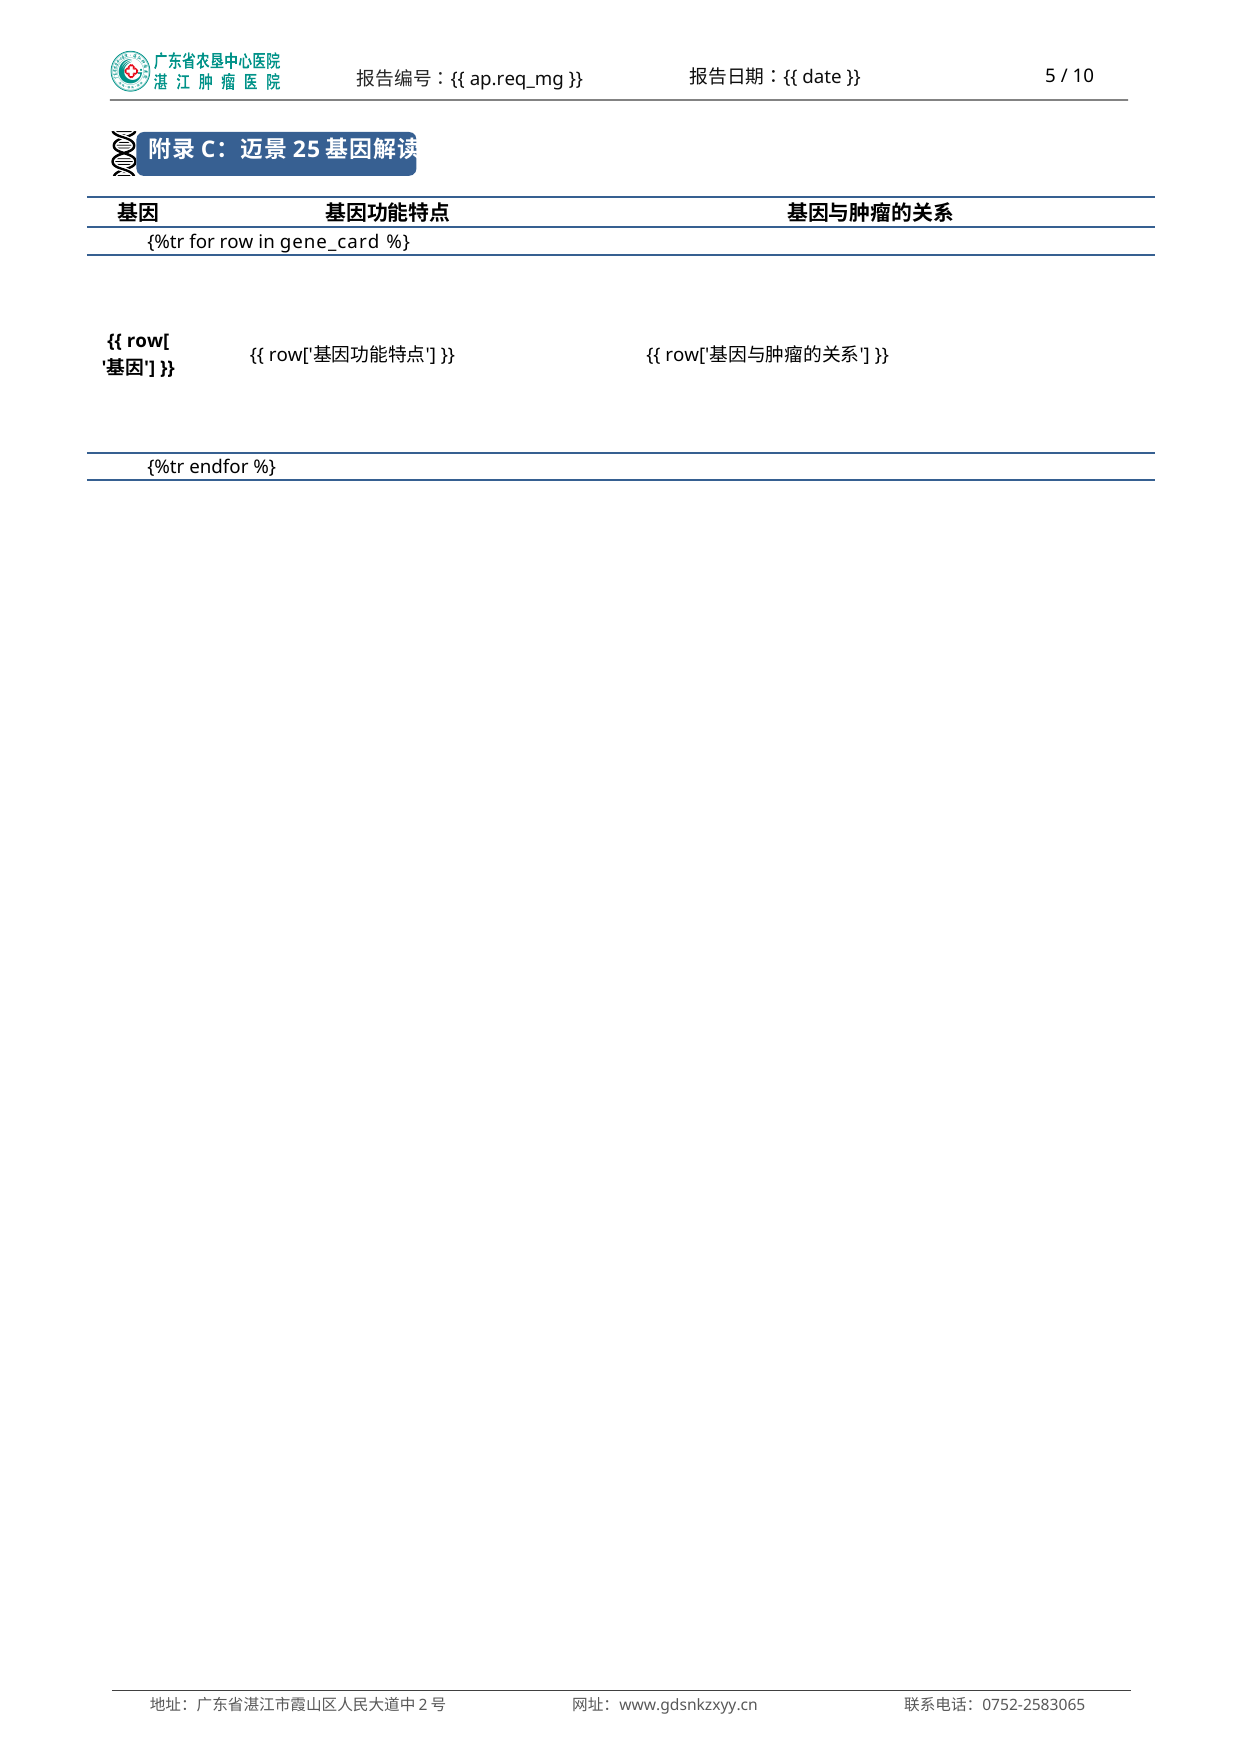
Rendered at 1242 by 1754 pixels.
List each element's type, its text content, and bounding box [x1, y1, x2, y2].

table_cell {%tr for row in gene_card %} [87, 228, 1155, 254]
table_cell {%tr endfor %} [87, 454, 1155, 479]
subtitle 附录C：迈景25基因解读 [98, 131, 1144, 164]
table_cell {{ row['基因与肿瘤的关系'] }} [586, 256, 1155, 452]
picture [108, 49, 283, 93]
table_header 基因与肿瘤的关系 [586, 198, 1155, 226]
table_cell {{ row['基因'] }} [87, 256, 189, 452]
table_header 基因功能特点 [189, 198, 586, 226]
table_cell {{ row['基因功能特点'] }} [189, 256, 586, 452]
table_header 基因 [87, 198, 189, 226]
picture [111, 164, 137, 176]
